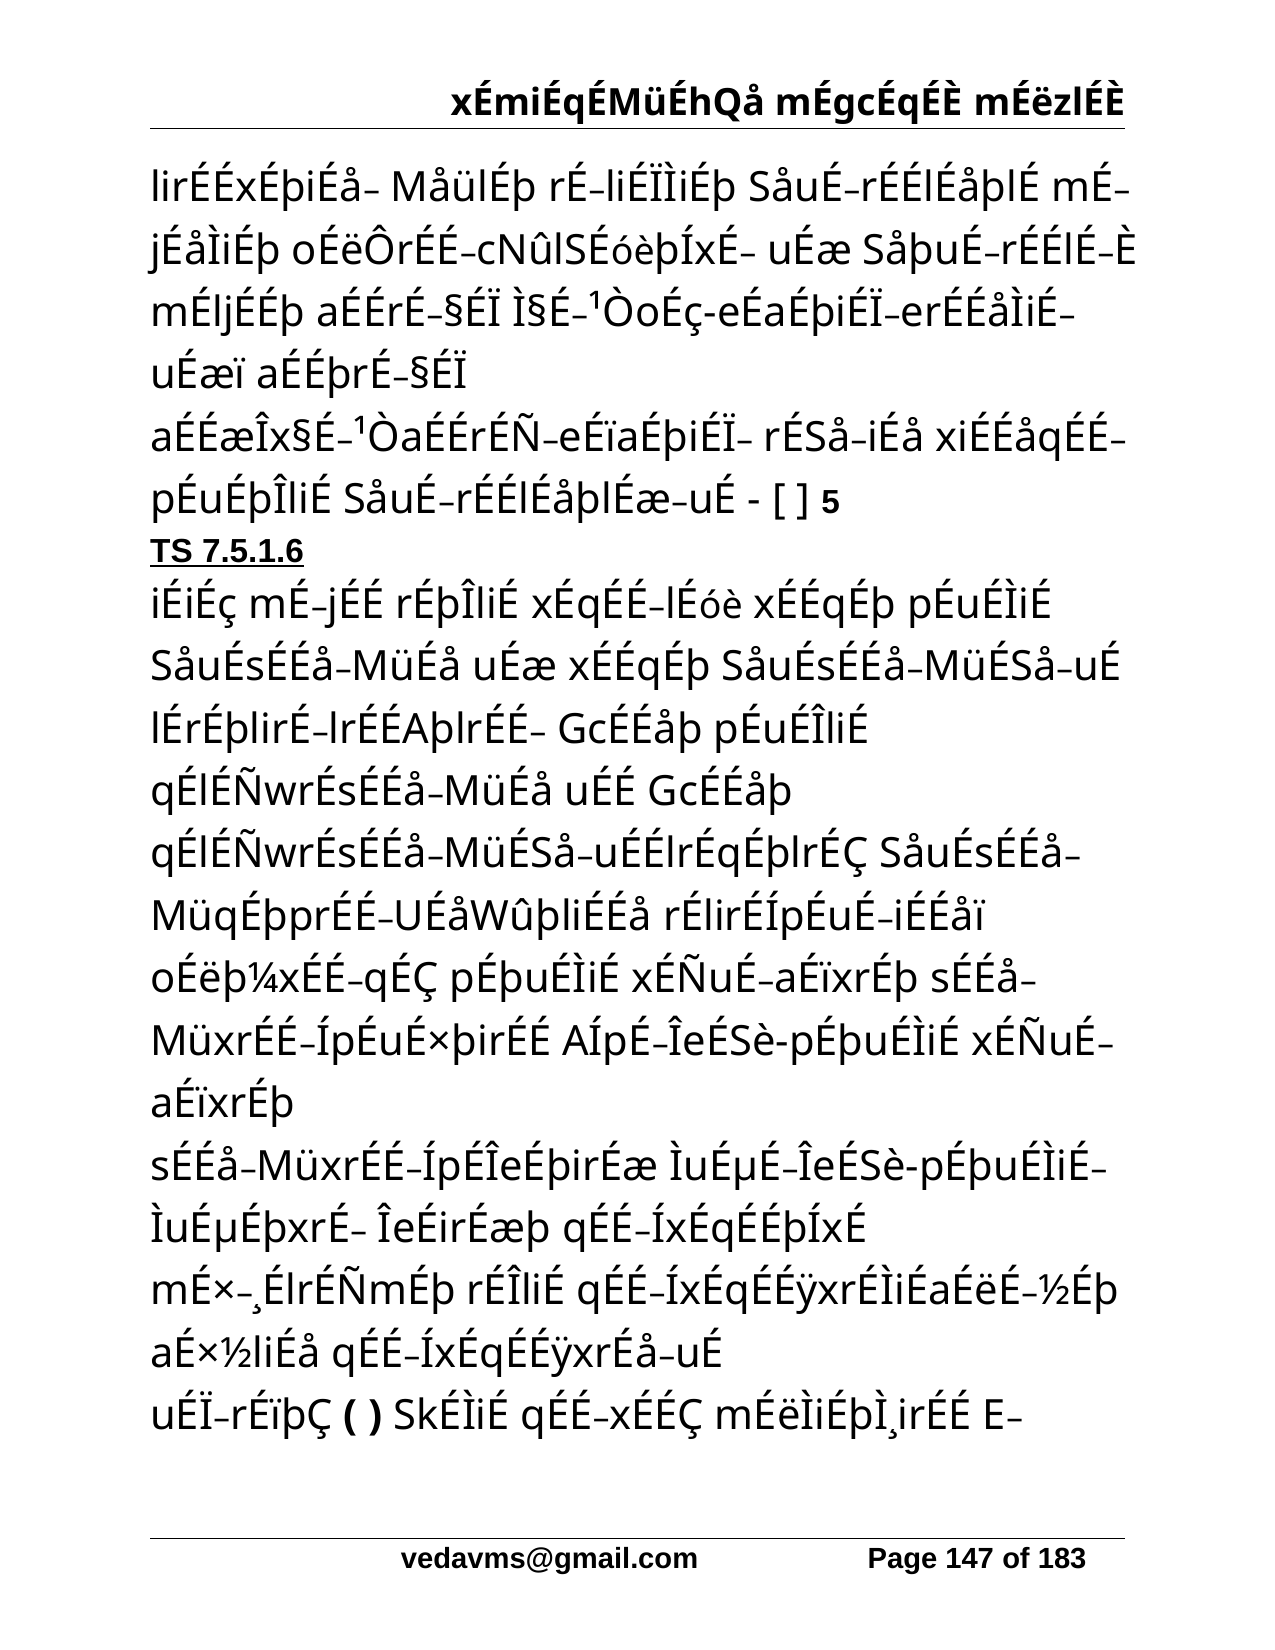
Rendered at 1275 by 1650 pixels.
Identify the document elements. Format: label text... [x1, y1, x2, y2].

text qÉlÉÑwrÉsÉÉå–MüÉSå–uÉÉlrÉqÉþlrÉÇ SåuÉsÉÉå–MüqÉþprÉÉ–UÉåWûþliÉÉå rÉlirÉÍpÉuÉ–iÉÉåï oÉëþ¼xÉÉ–qÉÇ pÉþuÉÌiÉ xÉÑuÉ–aÉïxrÉþ sÉÉå–MüxrÉÉ–ÍpÉuÉ×þirÉÉ AÍpÉ–ÎeÉSè-pÉþuÉÌiÉ xÉÑuÉ–aÉïxrÉþ [150, 823, 1125, 1130]
text TS 7.5.1.6 [150, 532, 1125, 570]
text aÉÉæÎx§É–¹ÒaÉÉrÉÑ–eÉïaÉþiÉÏ– rÉSå–iÉå xiÉÉåqÉÉ– pÉuÉþÎliÉ SåuÉ–rÉÉlÉåþlÉæ–uÉ - [ ] 5 [150, 407, 1154, 526]
text iÉiÉç mÉ–jÉÉ rÉþÎliÉ xÉqÉÉ–lÉóè xÉÉqÉþ pÉuÉÌiÉ SåuÉsÉÉå–MüÉå uÉæ xÉÉqÉþ SåuÉsÉÉå–MüÉSå–uÉ lÉrÉþlirÉ–lrÉÉAþlrÉÉ– GcÉÉåþ pÉuÉÎliÉ qÉlÉÑwrÉsÉÉå–MüÉå uÉÉ GcÉÉåþ [150, 574, 1125, 818]
text sÉÉå–MüxrÉÉ–ÍpÉÎeÉþirÉæ ÌuÉµÉ–ÎeÉSè-pÉþuÉÌiÉ– ÌuÉµÉþxrÉ– ÎeÉirÉæþ qÉÉ–ÍxÉqÉÉþÍxÉ [150, 1135, 1125, 1254]
text uÉÏ–rÉïþÇ ( ) SkÉÌiÉ qÉÉ–xÉÉÇ mÉëÌiÉþÌ¸irÉÉ E–mÉËUþ¹ÉlqÉÉ–xÉÉÇ mÉ×–¸ÉlrÉÑmÉþ rÉÎliÉ– iÉxqÉÉþSÒ–mÉËUþ¹É–SÉåwÉþkÉrÉ–È TüsÉþÇ aÉ×ºûÎliÉ || 6 [150, 1385, 1125, 1442]
text mÉ×–¸ÉlrÉÑmÉþ rÉÎliÉ qÉÉ–ÍxÉqÉÉÿxrÉÌiÉaÉëÉ–½Éþ aÉ×½liÉå qÉÉ–ÍxÉqÉÉÿxrÉå–uÉ [150, 1260, 1125, 1379]
